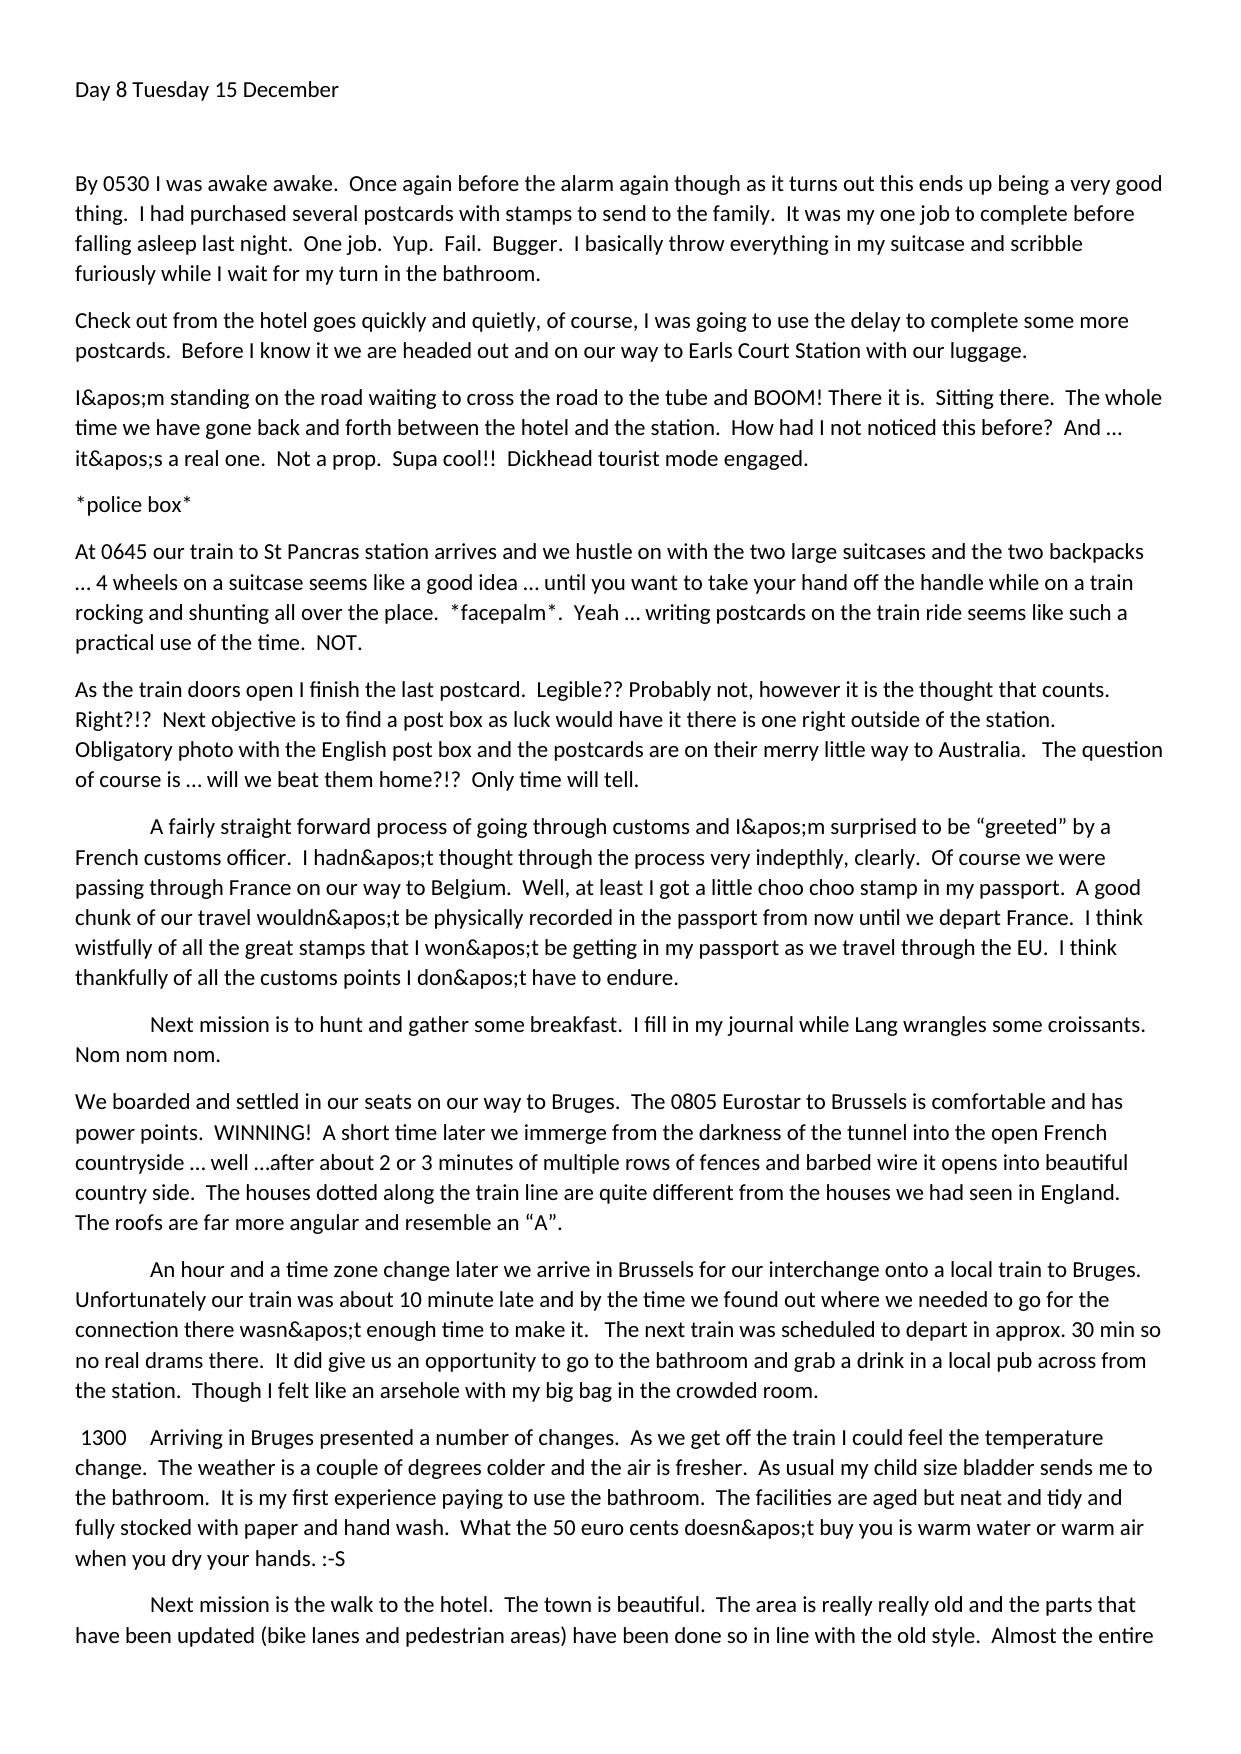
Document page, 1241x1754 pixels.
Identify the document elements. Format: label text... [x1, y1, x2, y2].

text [75, 1591, 1165, 1649]
text We boarded and settled in our seats on our way to Bruges. The 0805 Eurostar to Brussels is comfortable and has power points. WINNING! A short time later we immerge from the darkness of the tunnel into the open French countryside … well …after about 2 or 3 minutes of multiple rows of fences and barbed wire it opens into beautiful country side. The houses dotted along the train line are quite different from the houses we had seen in England. The roofs are far more angular and resemble an “A”. [75, 1087, 1165, 1236]
text At 0645 our train to St Pancras station arrives and we hustle on with the two large suitcases and the two backpacks … 4 wheels on a suitcase seems like a good idea … until you want to take your hand off the handle while on a train rocking and shunting all over the place. *facepalm*. Yeah … writing postcards on the train ride seems like such a practical use of the time. NOT. [75, 537, 1165, 656]
text I&apos;m standing on the road waiting to cross the road to the tube and BOOM! There it is. Sitting there. The whole time we have gone back and forth between the hotel and the station. How had I not noticed this before? And … it&apos;s a real one. Not a prop. Supa cool!! Dickhead tourist mode engaged. [75, 383, 1165, 472]
text A fairly straight forward process of going through customs and I&apos;m surprised to be “greeted” by a French customs officer. I hadn&apos;t thought through the process very indepthly, clearly. Of course we were passing through France on our way to Belgium. Well, at least I got a little choo choo stamp in my passport. A good chunk of our travel wouldn&apos;t be physically recorded in the passport from now until we depart France. I think wistfully of all the great stamps that I won&apos;t be getting in my passport as we travel through the EU. I think thankfully of all the customs points I don&apos;t have to endure. [75, 812, 1165, 992]
text Check out from the hotel goes quickly and quietly, of course, I was going to use the delay to complete some more postcards. Before I know it we are headed out and on our way to Earls Court Station with our luggage. [75, 306, 1165, 364]
text As the train doors open I finish the last postcard. Legible?? Probably not, however it is the thought that counts. Right?!? Next objective is to find a post box as luck would have it there is one right outside of the station. Obligatory photo with the English post box and the postcards are on their merry little way to Australia. The question of course is … will we beat them home?!? Only time will tell. [75, 675, 1165, 794]
text By 0530 I was awake awake. Once again before the alarm again though as it turns out this ends up being a very good thing. I had purchased several postcards with stamps to send to the family. It was my one job to complete before falling asleep last night. One job. Yup. Fail. Bugger. I basically throw everything in my suitcase and scribble furiously while I wait for my turn in the bathroom. [75, 169, 1165, 287]
text *police box* [75, 491, 1165, 519]
text 1300 Arriving in Bruges presented a number of changes. As we get off the train I could feel the temperature change. The weather is a couple of degrees colder and the air is fresher. As usual my child size bladder sends me to the bathroom. It is my first experience paying to use the bathroom. The facilities are aged but neat and tidy and fully stocked with paper and hand wash. What the 50 euro cents doesn&apos;t buy you is warm water or warm air when you dry your hands. :-S [75, 1423, 1165, 1572]
text Day 8 Tuesday 15 December [75, 75, 1165, 103]
text An hour and a time zone change later we arrive in Brussels for our interchange onto a local train to Bruges. Unfortunately our train was about 10 minute late and by the time we found out where we needed to go for the connection there wasn&apos;t enough time to make it. The next train was scheduled to depart in approx. 30 min so no real drams there. It did give us an opportunity to go to the bathroom and grab a drink in a local pub across from the station. Though I felt like an arsehole with my big bag in the crowded room. [75, 1255, 1165, 1404]
text Next mission is to hunt and gather some breakfast. I fill in my journal while Lang wrangles some croissants. Nom nom nom. [75, 1010, 1165, 1069]
